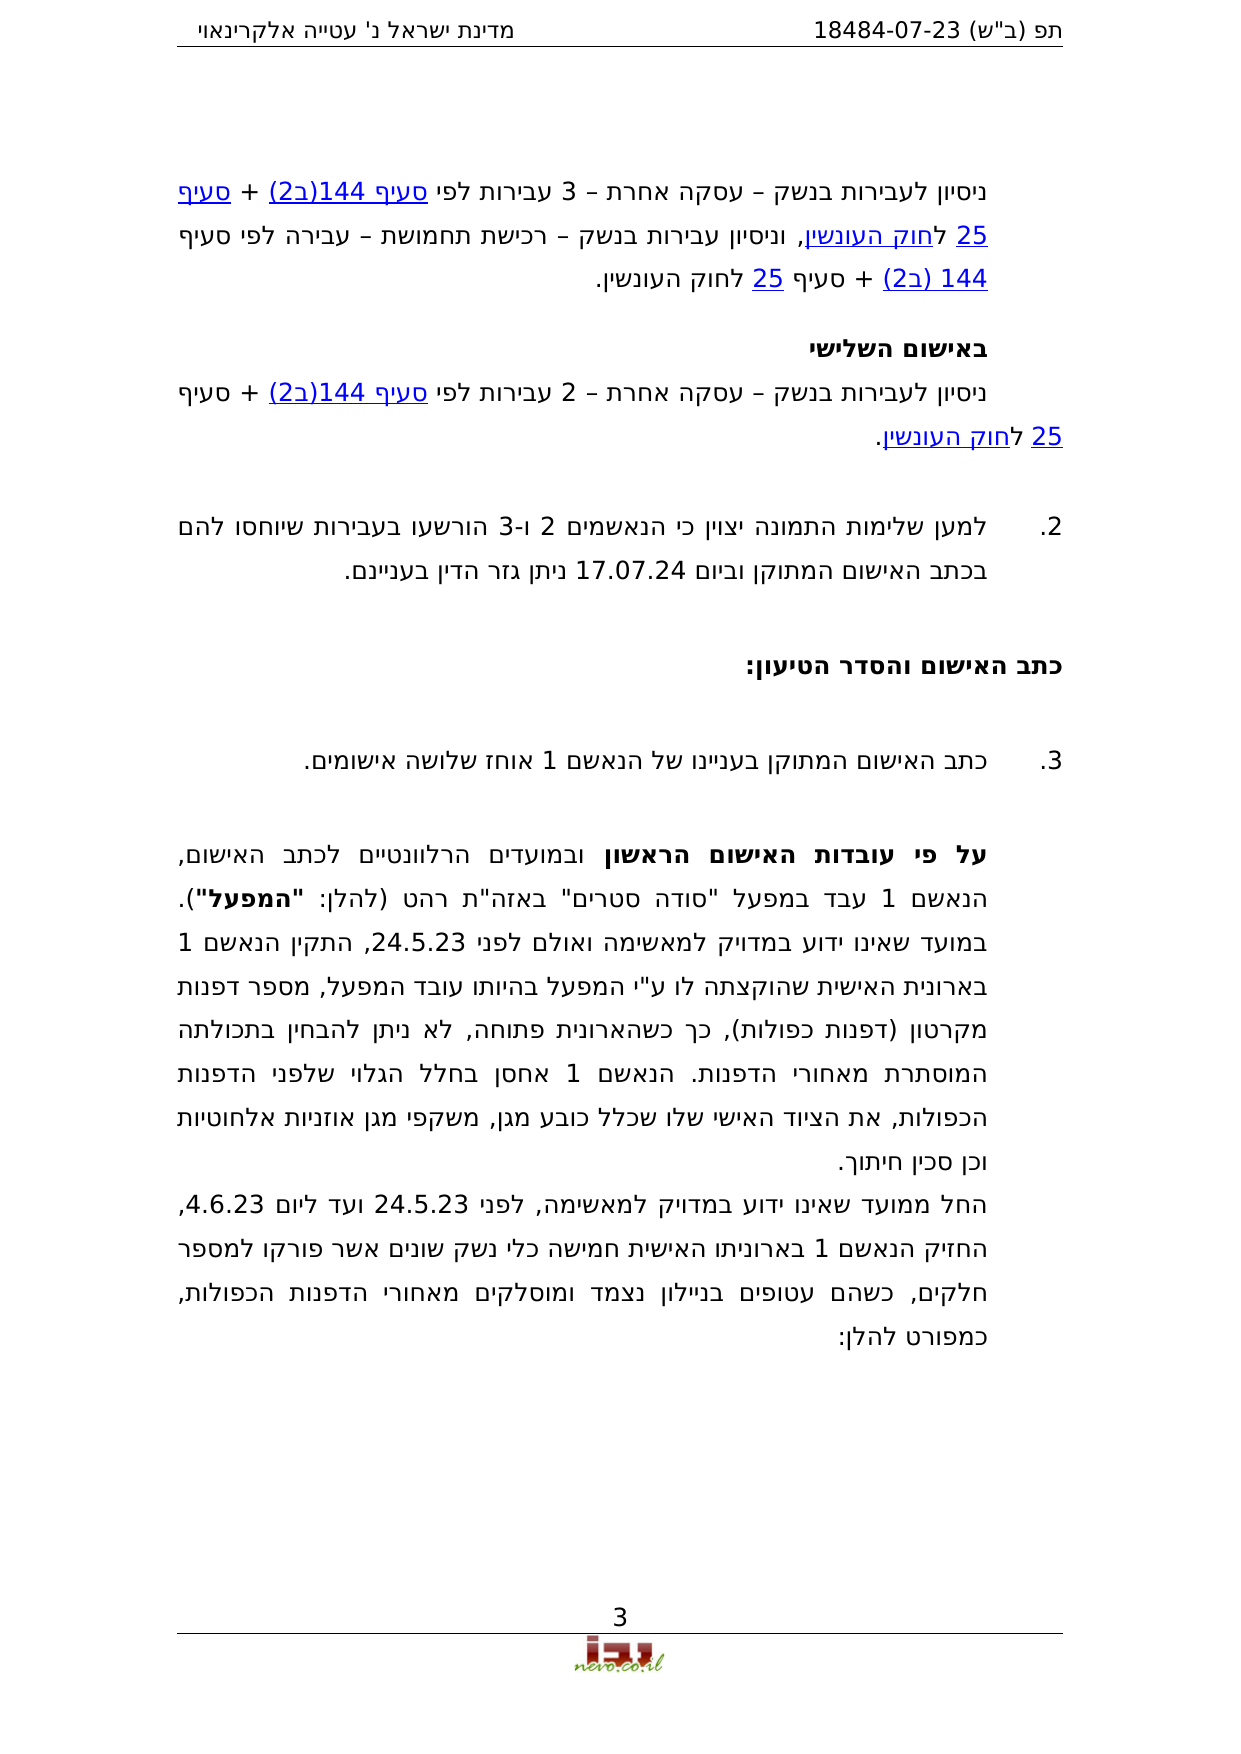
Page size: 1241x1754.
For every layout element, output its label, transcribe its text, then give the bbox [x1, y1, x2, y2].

text 3. כתב האישום המתוקן בעניינו של הנאשם 1 אוחז שלושה אישומים. [177, 746, 1063, 775]
picture [574, 1635, 666, 1673]
text 2. למען שלימות התמונה יצוין כי הנאשמים 2 ו-3 הורשעו בעבירות שיוחסו להם בכתב האישום המתוקן וביום 17.07.24 ניתן גזר הדין בעניינם. [177, 512, 1063, 585]
text ניסיון לעבירות בנשק – עסקה אחרת – 2 עבירות לפי סעיף 144(ב2) + סעיף 25 לחוק העונשין. [177, 378, 1063, 451]
text החל ממועד שאינו ידוע במדויק למאשימה, לפני 24.5.23 ועד ליום 4.6.23, החזיק הנאשם 1 בארוניתו האישית חמישה כלי נשק שונים אשר פורקו למספר חלקים, כשהם עטופים בניילון נצמד ומוסלקים מאחורי הדפנות הכפולות, כמפורט להלן: [177, 1191, 988, 1351]
text על פי עובדות האישום הראשון ובמועדים הרלוונטיים לכתב האישום, הנאשם 1 עבד במפעל "סודה סטרים" באזה"ת רהט (להלן: "המפעל"). במועד שאינו ידוע במדויק למאשימה ואולם לפני 24.5.23, התקין הנאשם 1 בארונית האישית שהוקצתה לו ע"י המפעל בהיותו עובד המפעל, מספר דפנות מקרטון (דפנות כפולות), כך כשהארונית פתוחה, לא ניתן להבחין בתכולתה המוסתרת מאחורי הדפנות. הנאשם 1 אחסן בחלל הגלוי שלפני הדפנות הכפולות, את הציוד האישי שלו שכלל כובע מגן, משקפי מגן אוזניות אלחוטיות וכן סכין חיתוך. [177, 841, 988, 1176]
text ניסיון לעבירות בנשק – עסקה אחרת – 3 עבירות לפי סעיף 144(ב2) + סעיף 25 לחוק העונשין, וניסיון עבירות בנשק – רכישת תחמושת – עבירה לפי סעיף 144 (ב2) + סעיף 25 לחוק העונשין. [177, 177, 988, 294]
text כתב האישום והסדר הטיעון: [177, 651, 1063, 680]
text באישום השלישי [177, 334, 1063, 363]
